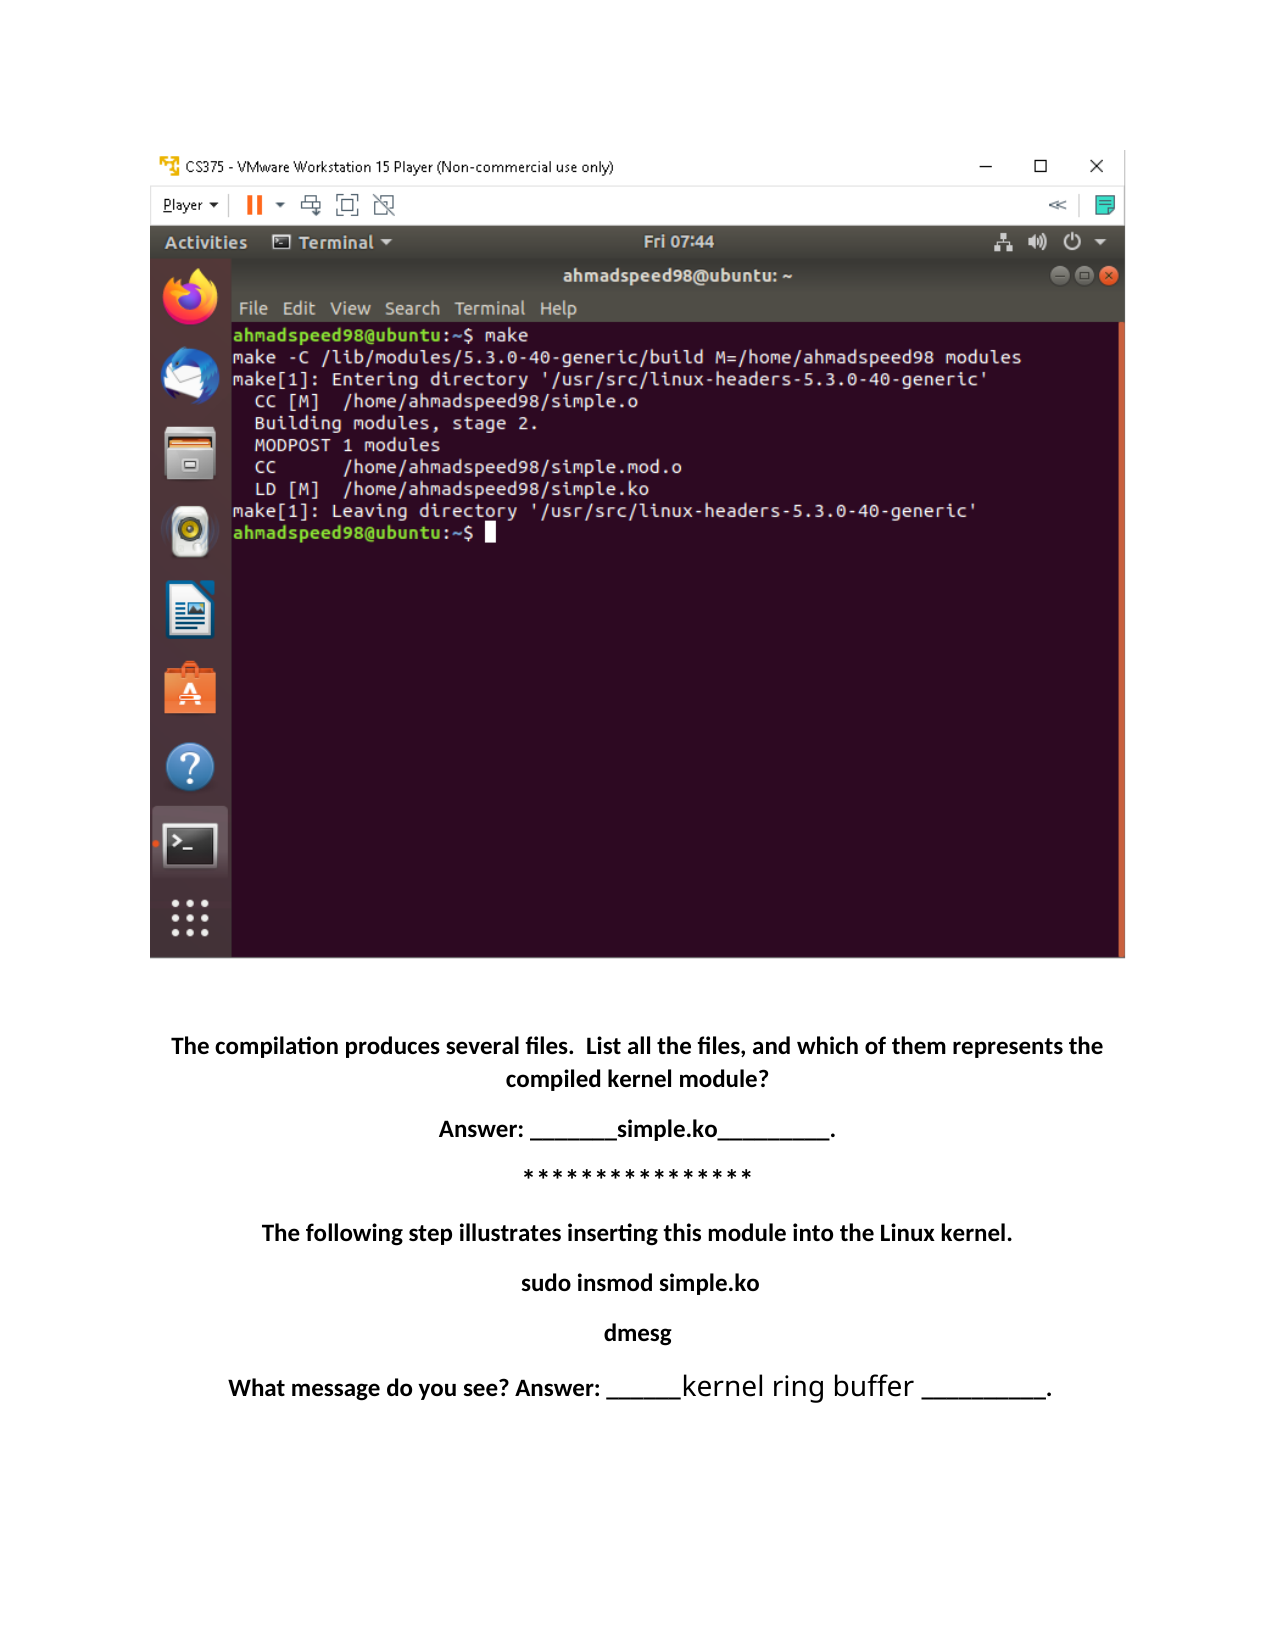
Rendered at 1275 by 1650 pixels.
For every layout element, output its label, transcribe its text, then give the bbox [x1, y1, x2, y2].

text sudo insmod simple.ko [150, 1267, 1125, 1298]
picture [150, 150, 1125, 962]
text **************** [150, 1162, 1125, 1198]
text Answer: _______simple.ko_________. [150, 1113, 1125, 1143]
text What message do you see? Answer: ______kernel ring buffer __________. [921, 1366, 1125, 1404]
text What message do you see? Answer: ______kernel ring buffer __________. [150, 1366, 681, 1404]
text The compilation produces several files. List all the files, and which of them represents the compiled kernel module? [150, 1030, 1125, 1094]
text The following step illustrates inserting this module into the Linux kernel. [150, 1217, 1125, 1248]
text dmesg [150, 1317, 1125, 1347]
